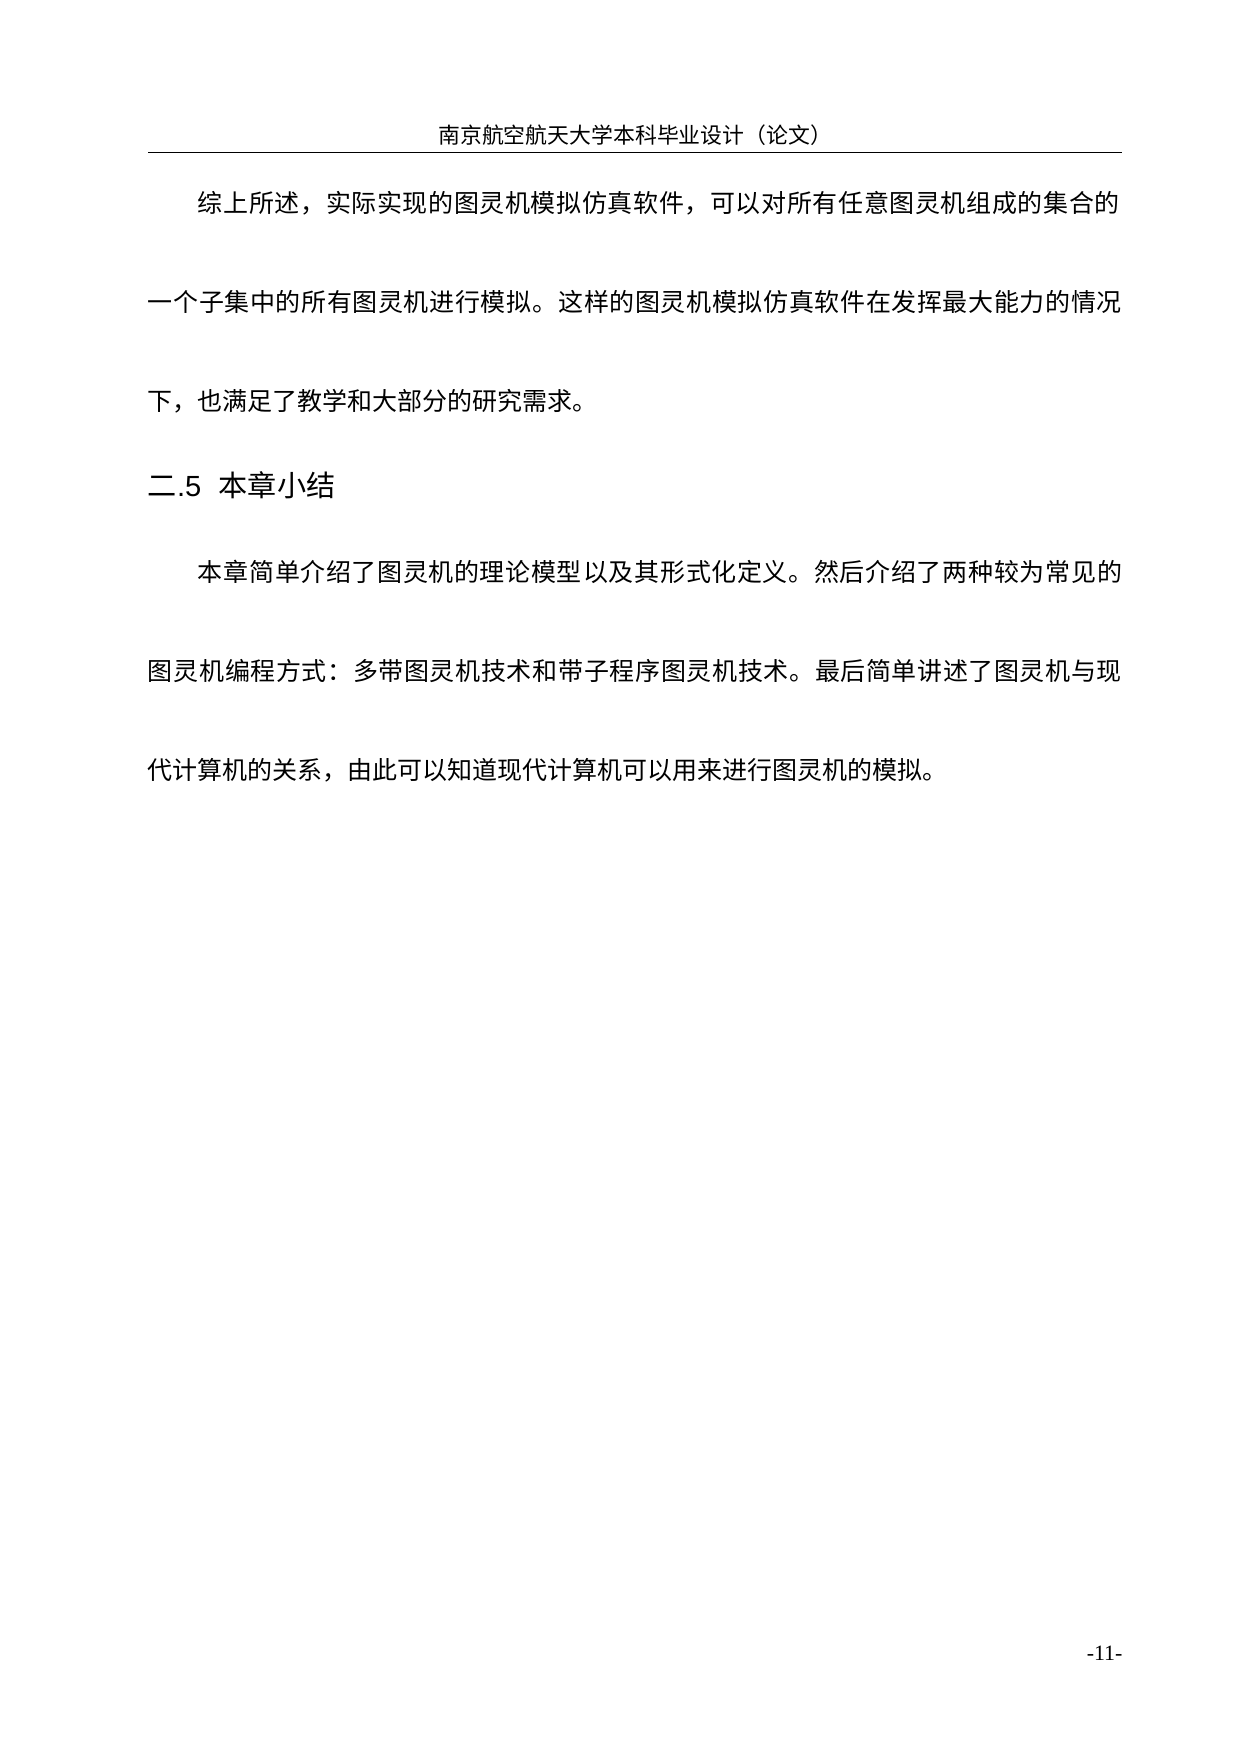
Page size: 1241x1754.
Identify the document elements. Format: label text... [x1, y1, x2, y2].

text 本章简单介绍了图灵机的理论模型以及其形式化定义。然后介绍了两种较为常见的图灵机编程方式：多带图灵机技术和带子程序图灵机技术。最后简单讲述了图灵机与现代计算机的关系，由此可以知道现代计算机可以用来进行图灵机的模拟。 [148, 538, 1122, 802]
text 综上所述，实际实现的图灵机模拟仿真软件，可以对所有任意图灵机组成的集合的一个子集中的所有图灵机进行模拟。这样的图灵机模拟仿真软件在发挥最大能力的情况下，也满足了教学和大部分的研究需求。 [148, 168, 1122, 432]
subtitle 本章小结 [148, 450, 1122, 516]
